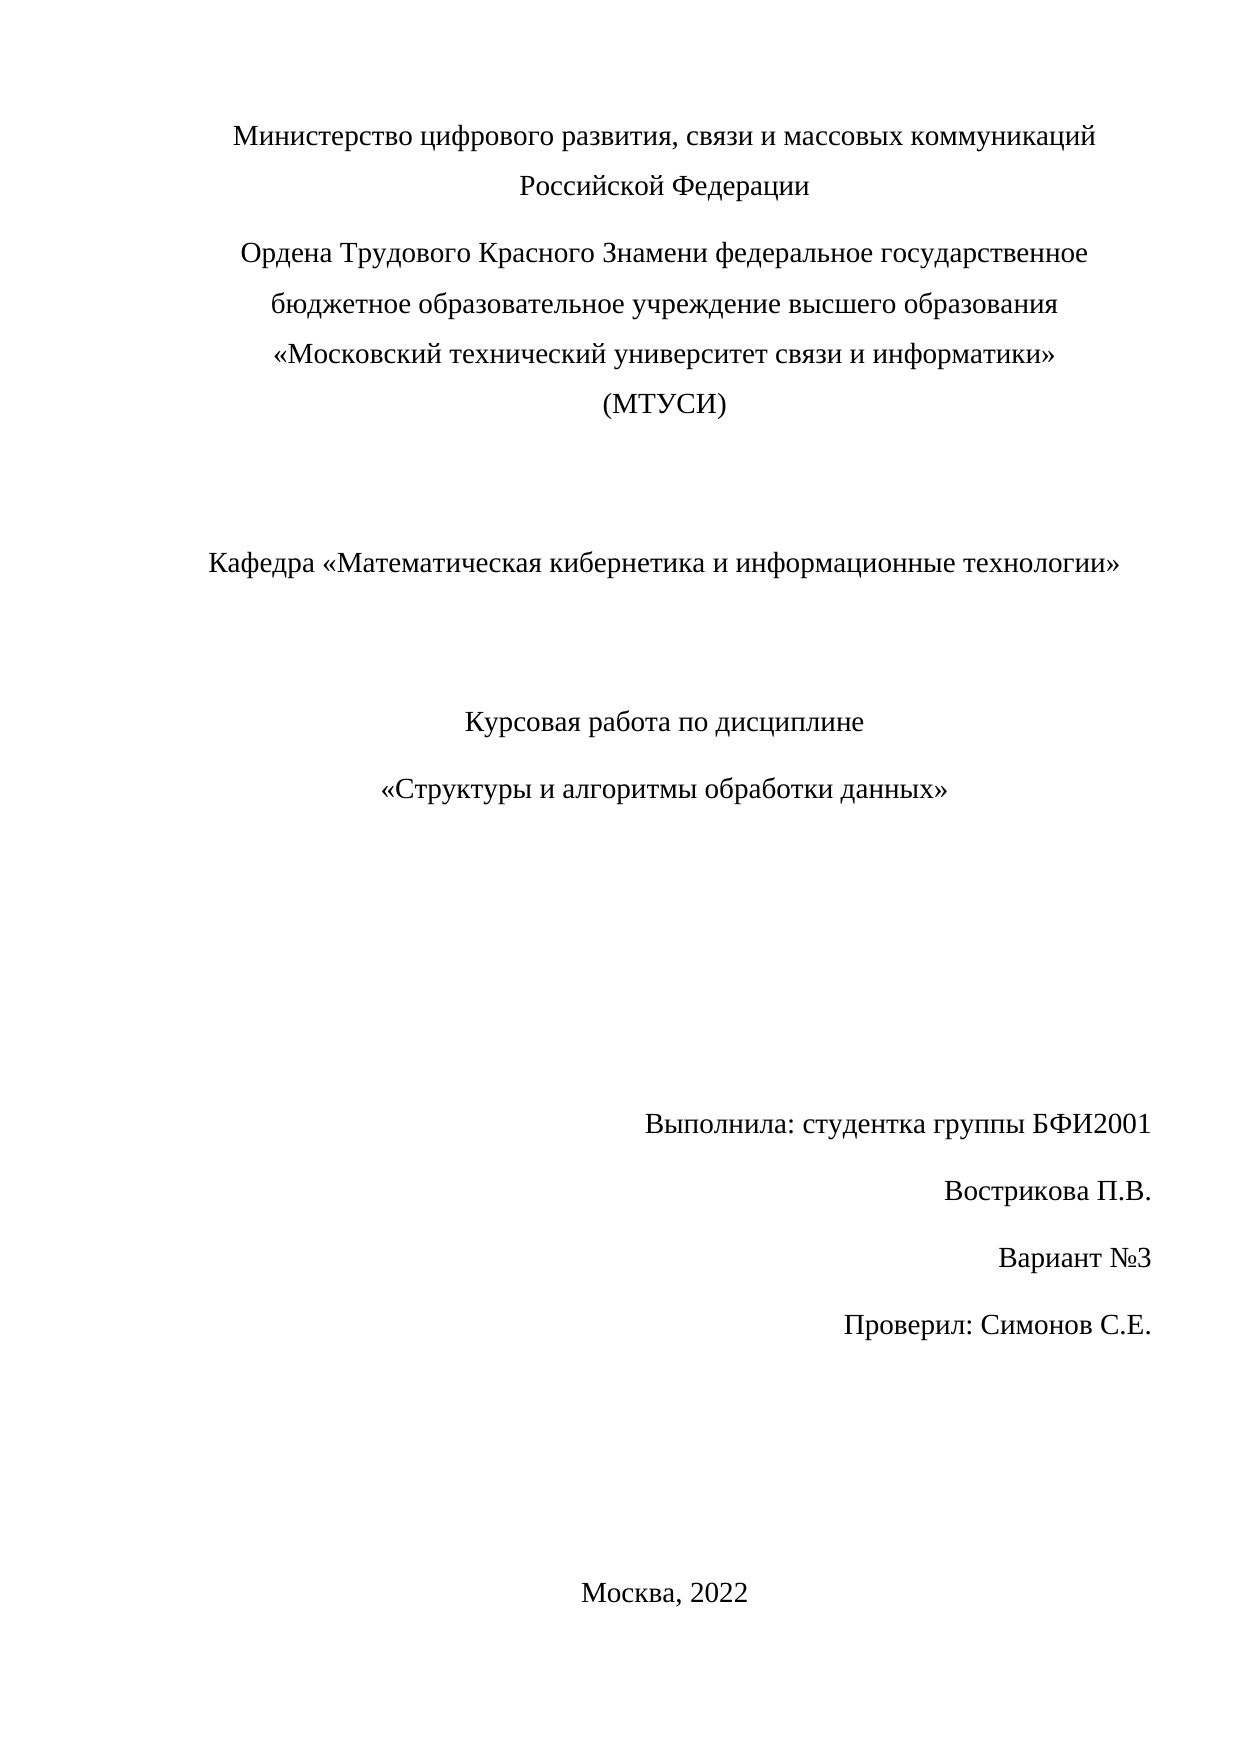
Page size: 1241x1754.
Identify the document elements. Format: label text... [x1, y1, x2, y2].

text Вариант №3 [177, 1240, 1152, 1274]
text Кафедра «Математическая кибернетика и информационные технологии» [177, 545, 1152, 579]
text Выполнила: студентка группы БФИ2001 [177, 1106, 1152, 1140]
text Вострикова П.В. [177, 1173, 1152, 1207]
text бюджетное образовательное учреждение высшего образования [177, 286, 1152, 319]
text Проверил: Симонов С.Е. [177, 1307, 1152, 1341]
text Ордена Трудового Красного Знамени федеральное государственное [177, 235, 1152, 269]
text Москва, 2022 [177, 1575, 1152, 1608]
text Министерство цифрового развития, связи и массовых коммуникаций Российской Федерации [177, 118, 1152, 202]
text «Московский технический университет связи и информатики» [177, 336, 1152, 369]
text Курсовая работа по дисциплине [177, 704, 1152, 738]
text «Структуры и алгоритмы обработки данных» [177, 771, 1152, 805]
text (МТУСИ) [177, 386, 1152, 420]
